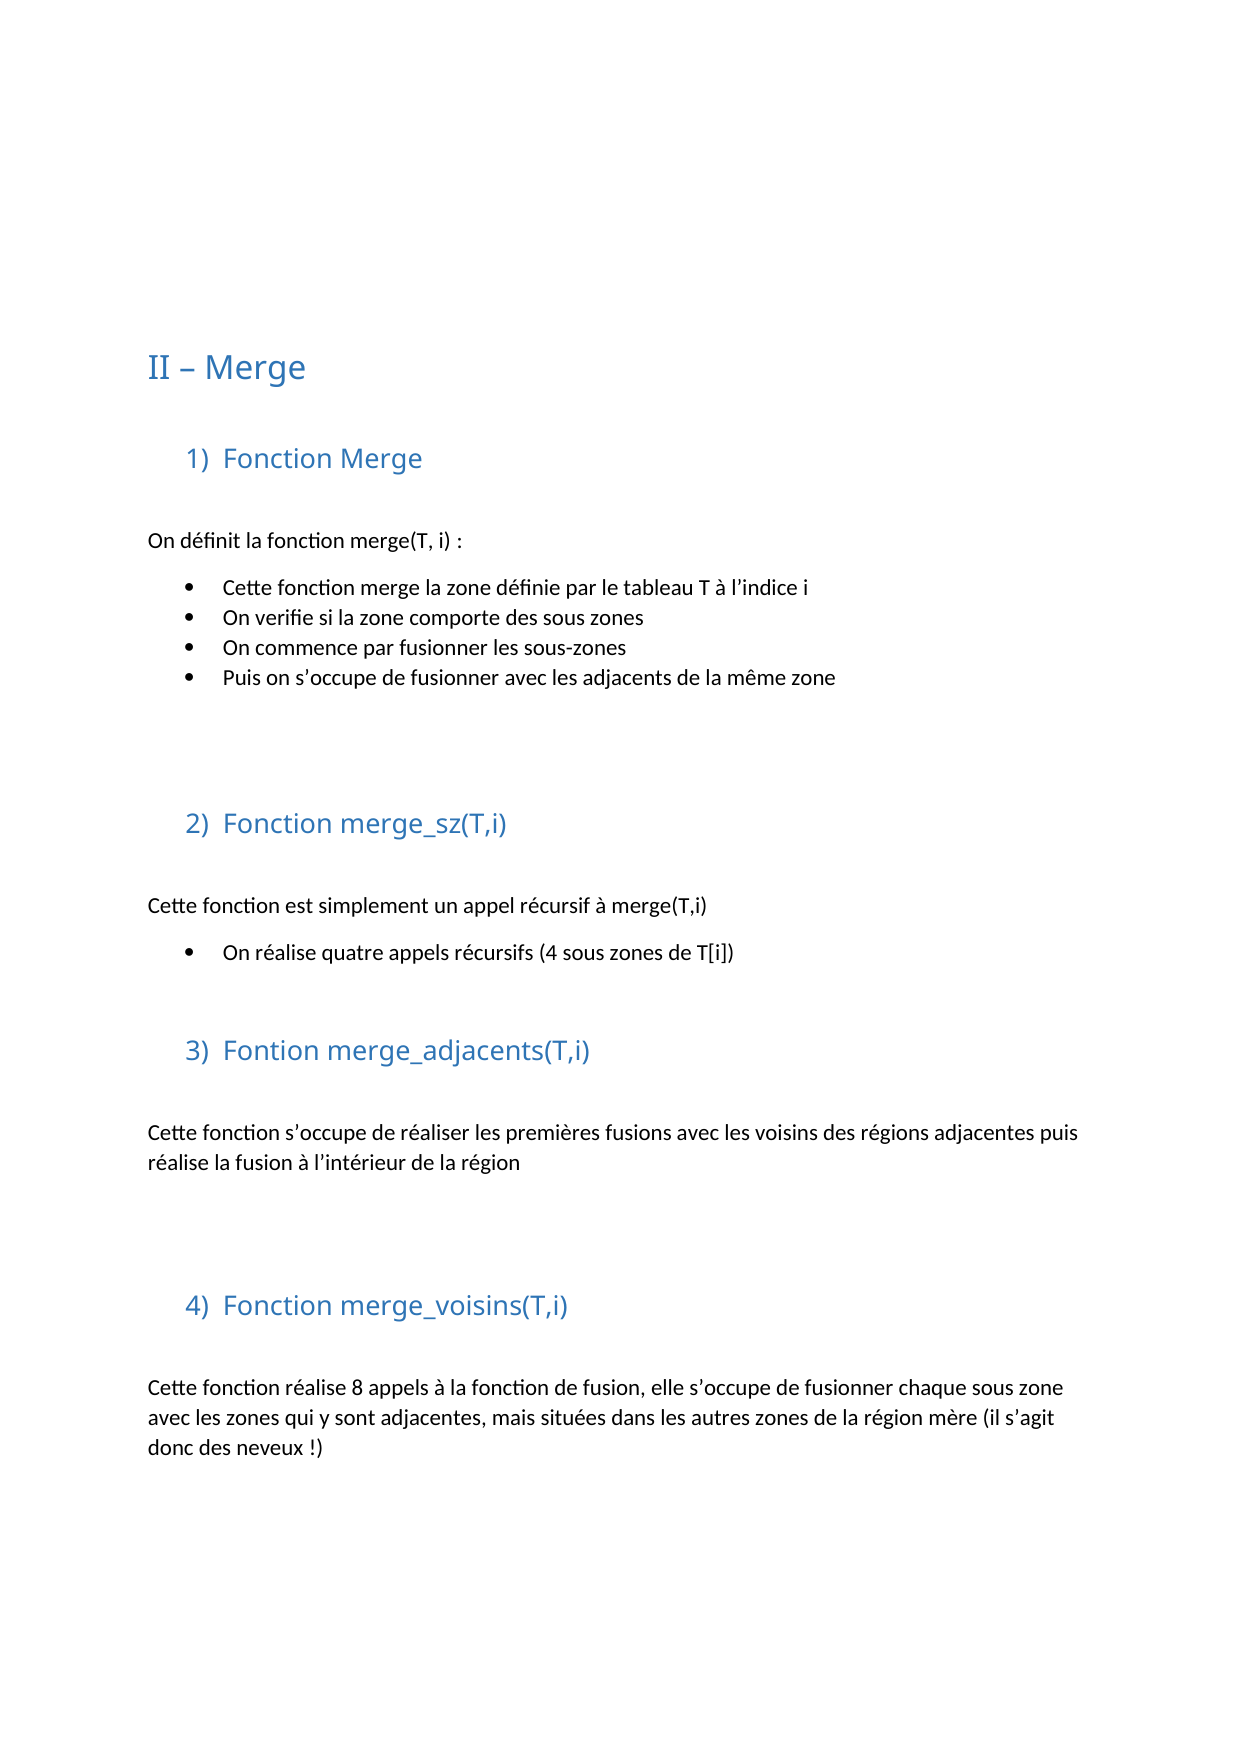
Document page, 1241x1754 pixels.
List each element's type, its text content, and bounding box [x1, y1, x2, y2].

text Cette fonction s’occupe de réaliser les premières fusions avec les voisins des régions adjacentes puis réalise la fusion à l’intérieur de la région [148, 1118, 1093, 1176]
subtitle Fonction merge_sz(T,i) [185, 804, 1093, 841]
list Puis on s’occupe de fusionner avec les adjacents de la même zone [185, 663, 1093, 691]
text Cette fonction réalise 8 appels à la fonction de fusion, elle s’occupe de fusionner chaque sous zone avec les zones qui y sont adjacentes, mais situées dans les autres zones de la région mère (il s’agit donc des neveux !) [148, 1373, 1093, 1461]
text On définit la fonction merge(T, i) : [148, 526, 1093, 554]
text Cette fonction est simplement un appel récursif à merge(T,i) [148, 891, 1093, 919]
list On commence par fusionner les sous-zones [185, 633, 1093, 661]
subtitle Fontion merge_adjacents(T,i) [185, 1031, 1093, 1068]
list On verifie si la zone comporte des sous zones [185, 603, 1093, 631]
subtitle II – Merge [148, 343, 1093, 389]
list On réalise quatre appels récursifs (4 sous zones de T[i]) [185, 938, 1093, 966]
list Cette fonction merge la zone définie par le tableau T à l’indice i [185, 573, 1093, 601]
subtitle Fonction merge_voisins(T,i) [185, 1286, 1093, 1323]
subtitle Fonction Merge [185, 439, 1093, 476]
